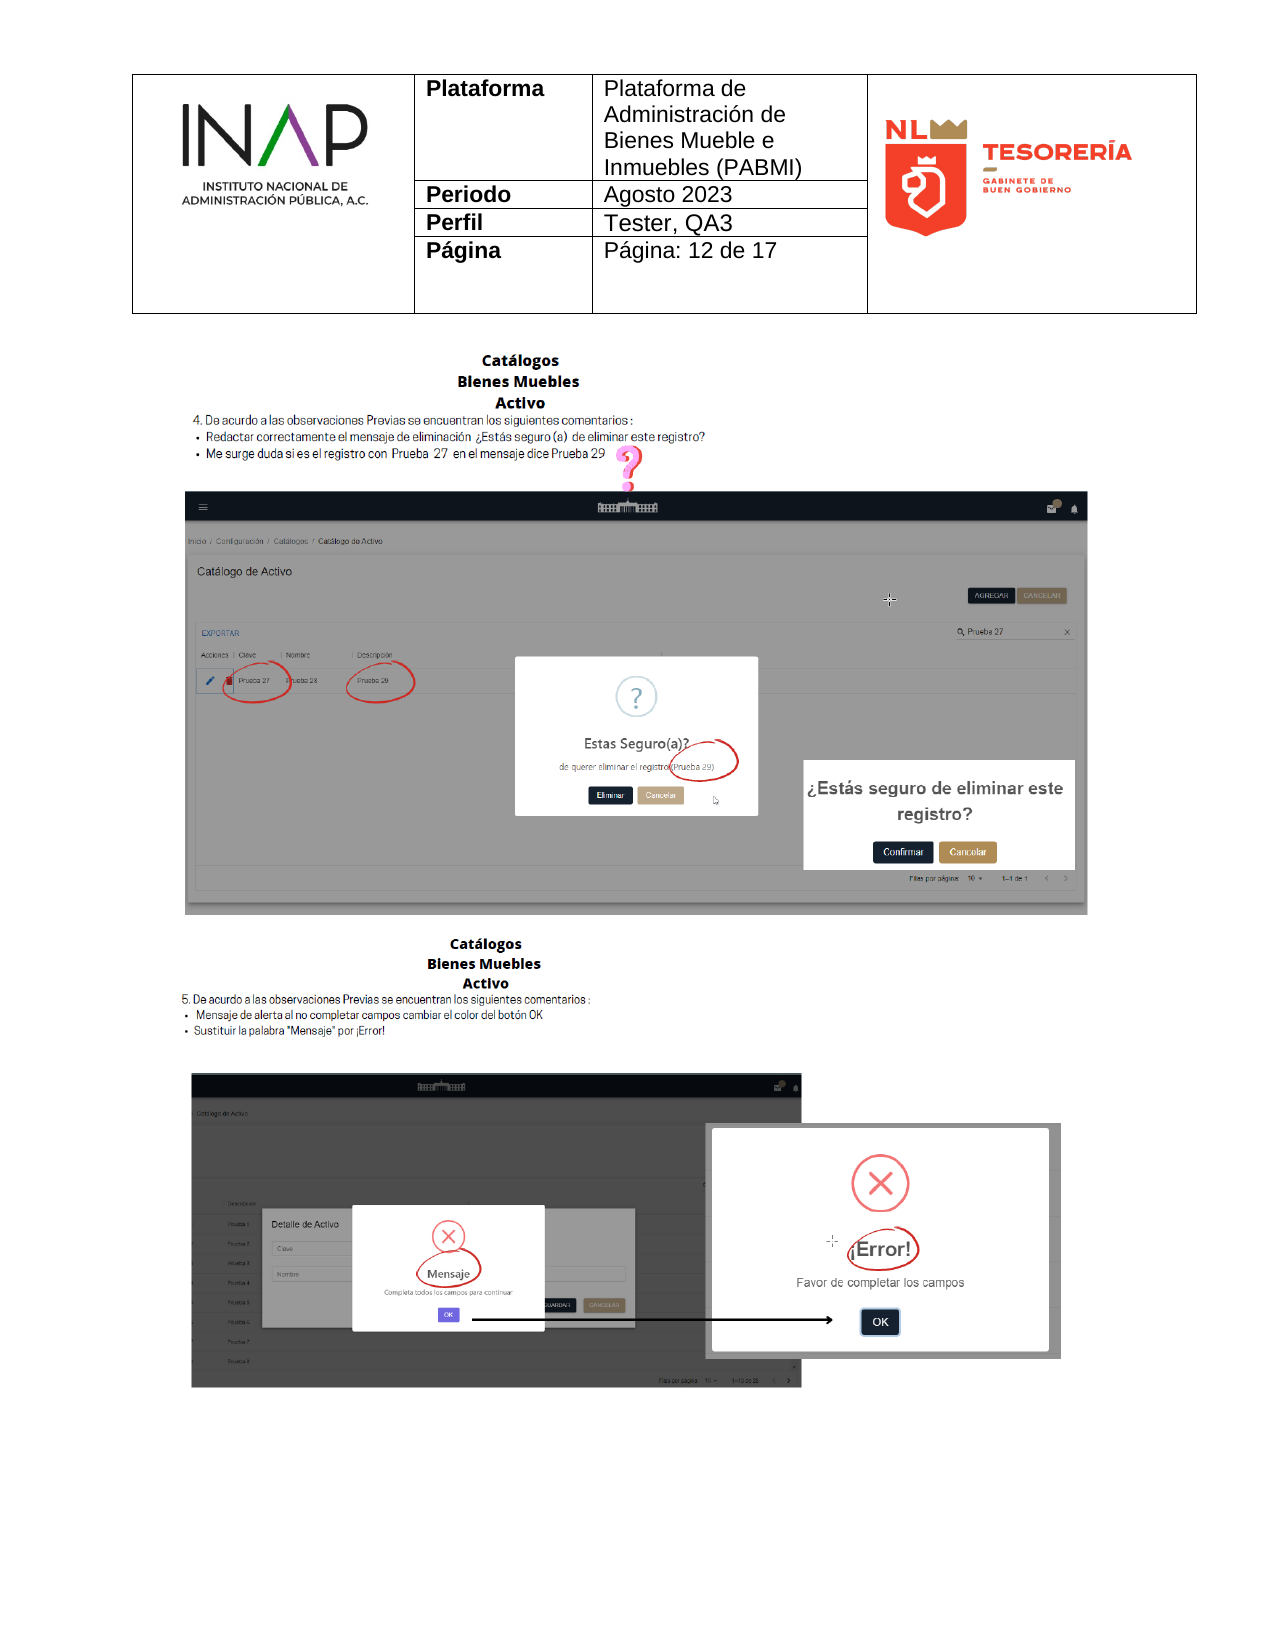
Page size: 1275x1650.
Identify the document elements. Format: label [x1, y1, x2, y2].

picture [177, 926, 1098, 1406]
picture [878, 117, 1135, 237]
picture [177, 342, 1098, 923]
picture [145, 87, 402, 222]
